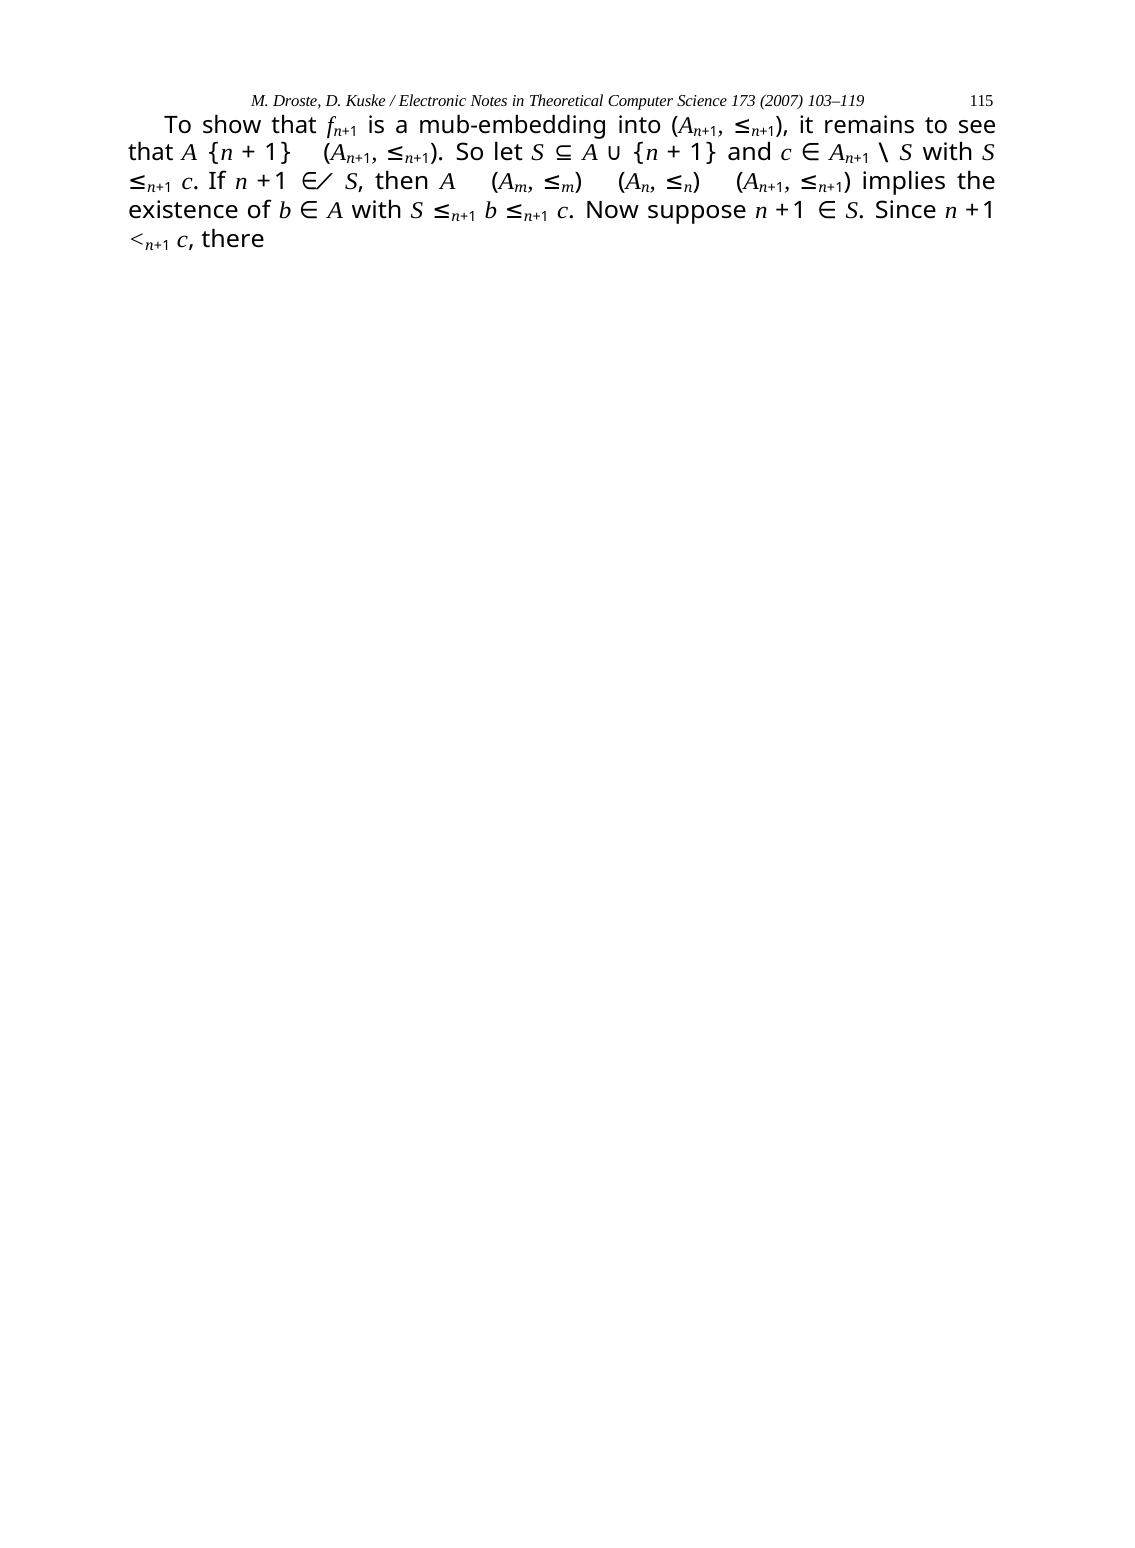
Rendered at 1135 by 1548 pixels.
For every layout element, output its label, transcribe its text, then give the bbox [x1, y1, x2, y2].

text To show that fn+1 is a mub-embedding into (An+1, ≤n+1), it remains to see that A {n + 1} (An+1, ≤n+1). So let S ⊆ A ∪ {n + 1} and c ∈ An+1 \ S with S ≤n+1 c. If n +1 ∈/ S, then A (Am, ≤m) (An, ≤n) (An+1, ≤n+1) implies the existence of b ∈ A with S ≤n+1 b ≤n+1 c. Now suppose n +1 ∈ S. Since n +1 <n+1 c, there [128, 110, 997, 254]
